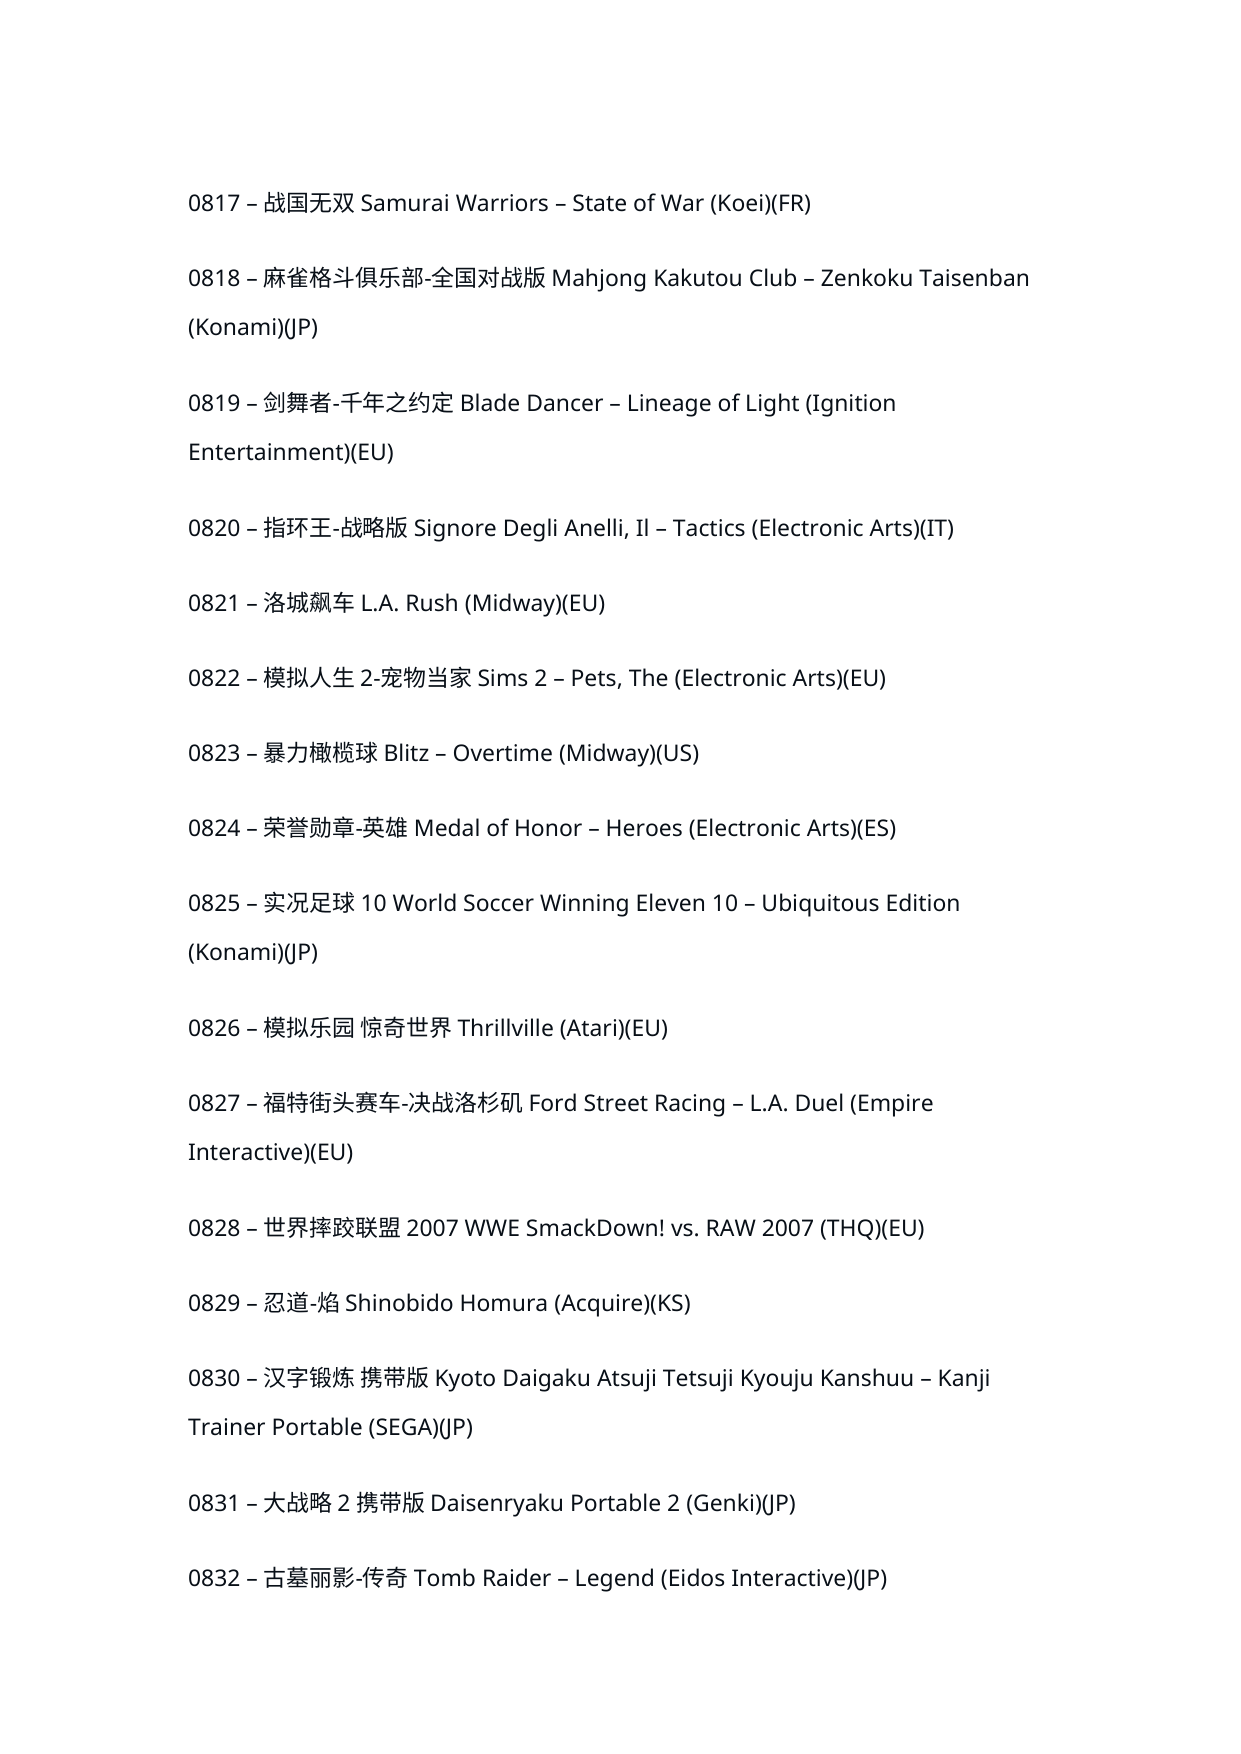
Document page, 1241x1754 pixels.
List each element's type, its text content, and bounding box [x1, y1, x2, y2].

text 0822 – 模拟人生2-宠物当家 Sims 2 – Pets, The (Electronic Arts)(EU) [188, 652, 1052, 702]
text 0821 – 洛城飙车 L.A. Rush (Midway)(EU) [188, 577, 1052, 627]
text 0819 – 剑舞者-千年之约定 Blade Dancer – Lineage of Light (Ignition Entertainment)(EU) [188, 377, 1052, 477]
text 0824 – 荣誉勋章-英雄 Medal of Honor – Heroes (Electronic Arts)(ES) [188, 802, 1052, 852]
text 0827 – 福特街头赛车-决战洛杉矶 Ford Street Racing – L.A. Duel (Empire Interactive)(EU) [188, 1077, 1052, 1177]
text 0829 – 忍道-焰 Shinobido Homura (Acquire)(KS) [188, 1277, 1052, 1327]
text 0817 – 战国无双 Samurai Warriors – State of War (Koei)(FR) [188, 177, 1052, 227]
text 0820 – 指环王-战略版 Signore Degli Anelli, Il – Tactics (Electronic Arts)(IT) [188, 502, 1052, 552]
text 0830 – 汉字锻炼 携带版 Kyoto Daigaku Atsuji Tetsuji Kyouju Kanshuu – Kanji Trainer Portable (SEGA)(JP) [188, 1352, 1052, 1452]
text 0828 – 世界摔跤联盟 2007 WWE SmackDown! vs. RAW 2007 (THQ)(EU) [188, 1202, 1052, 1252]
text 0825 – 实况足球 10 World Soccer Winning Eleven 10 – Ubiquitous Edition (Konami)(JP) [188, 877, 1052, 977]
text 0818 – 麻雀格斗俱乐部-全国对战版 Mahjong Kakutou Club – Zenkoku Taisenban (Konami)(JP) [188, 252, 1052, 352]
text 0832 – 古墓丽影-传奇 Tomb Raider – Legend (Eidos Interactive)(JP) [188, 1552, 1052, 1602]
text 0831 – 大战略2 携带版 Daisenryaku Portable 2 (Genki)(JP) [188, 1477, 1052, 1527]
text 0826 – 模拟乐园 惊奇世界 Thrillville (Atari)(EU) [188, 1002, 1052, 1052]
text 0823 – 暴力橄榄球 Blitz – Overtime (Midway)(US) [188, 727, 1052, 777]
